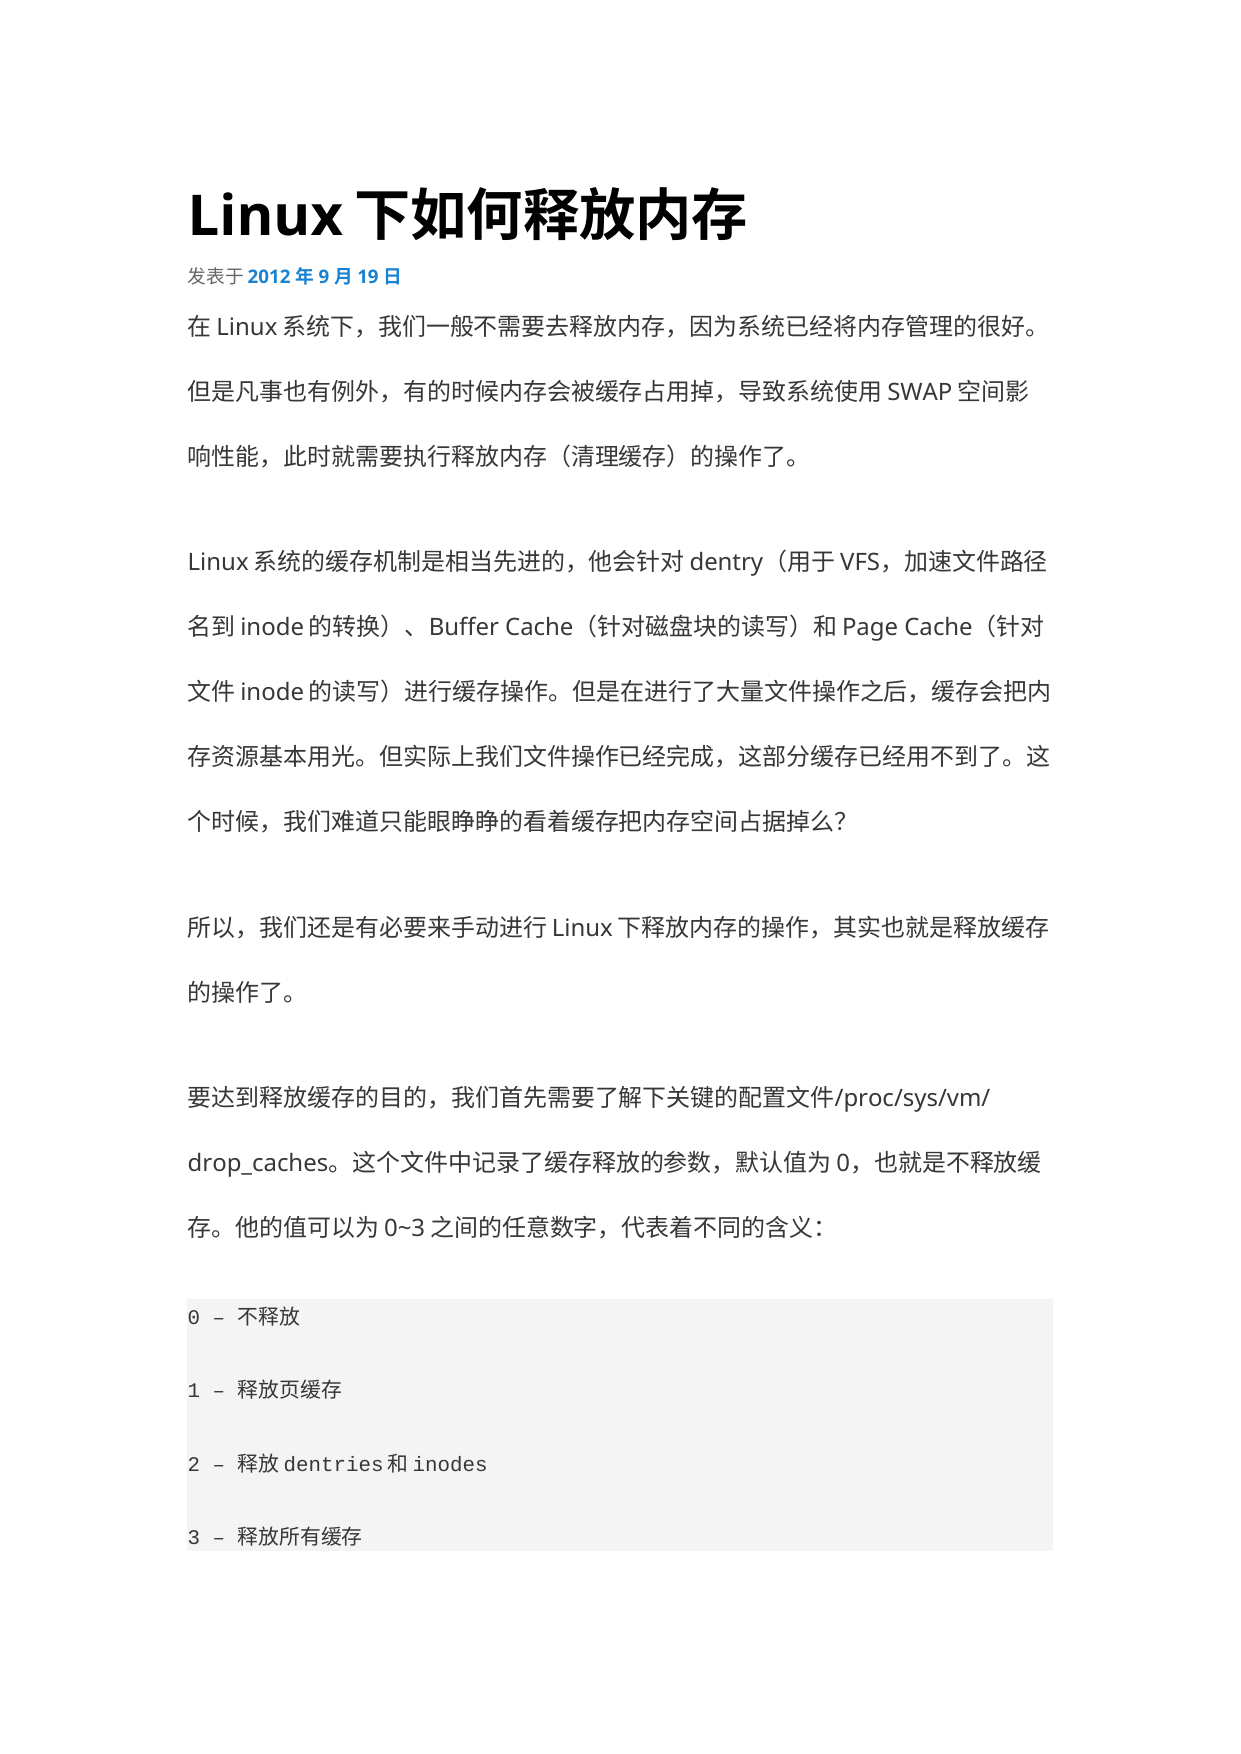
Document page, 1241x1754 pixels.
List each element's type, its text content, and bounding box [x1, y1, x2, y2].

text 所以，我们还是有必要来手动进行Linux下释放内存的操作，其实也就是释放缓存的操作了。 [187, 893, 1053, 1023]
text 发表于2012 年 9 月 19 日 [187, 259, 1053, 292]
text 在Linux系统下，我们一般不需要去释放内存，因为系统已经将内存管理的很好。但是凡事也有例外，有的时候内存会被缓存占用掉，导致系统使用SWAP空间影响性能，此时就需要执行释放内存（清理缓存）的操作了。 [187, 292, 1053, 487]
text Linux下如何释放内存 [187, 162, 1053, 259]
text 3 – 释放所有缓存 [187, 1519, 1053, 1551]
text Linux系统的缓存机制是相当先进的，他会针对dentry（用于VFS，加速文件路径名到inode的转换）、Buffer Cache（针对磁盘块的读写）和Page Cache（针对文件inode的读写）进行缓存操作。但是在进行了大量文件操作之后，缓存会把内存资源基本用光。但实际上我们文件操作已经完成，这部分缓存已经用不到了。这个时候，我们难道只能眼睁睁的看着缓存把内存空间占据掉么？ [187, 528, 1053, 853]
text 1 – 释放页缓存 [187, 1373, 1053, 1405]
text 0 – 不释放 [187, 1299, 1053, 1332]
text 要达到释放缓存的目的，我们首先需要了解下关键的配置文件/proc/sys/vm/drop_caches。这个文件中记录了缓存释放的参数，默认值为0，也就是不释放缓存。他的值可以为0~3之间的任意数字，代表着不同的含义： [187, 1064, 1053, 1259]
text 2 – 释放dentries和inodes [187, 1446, 1053, 1478]
